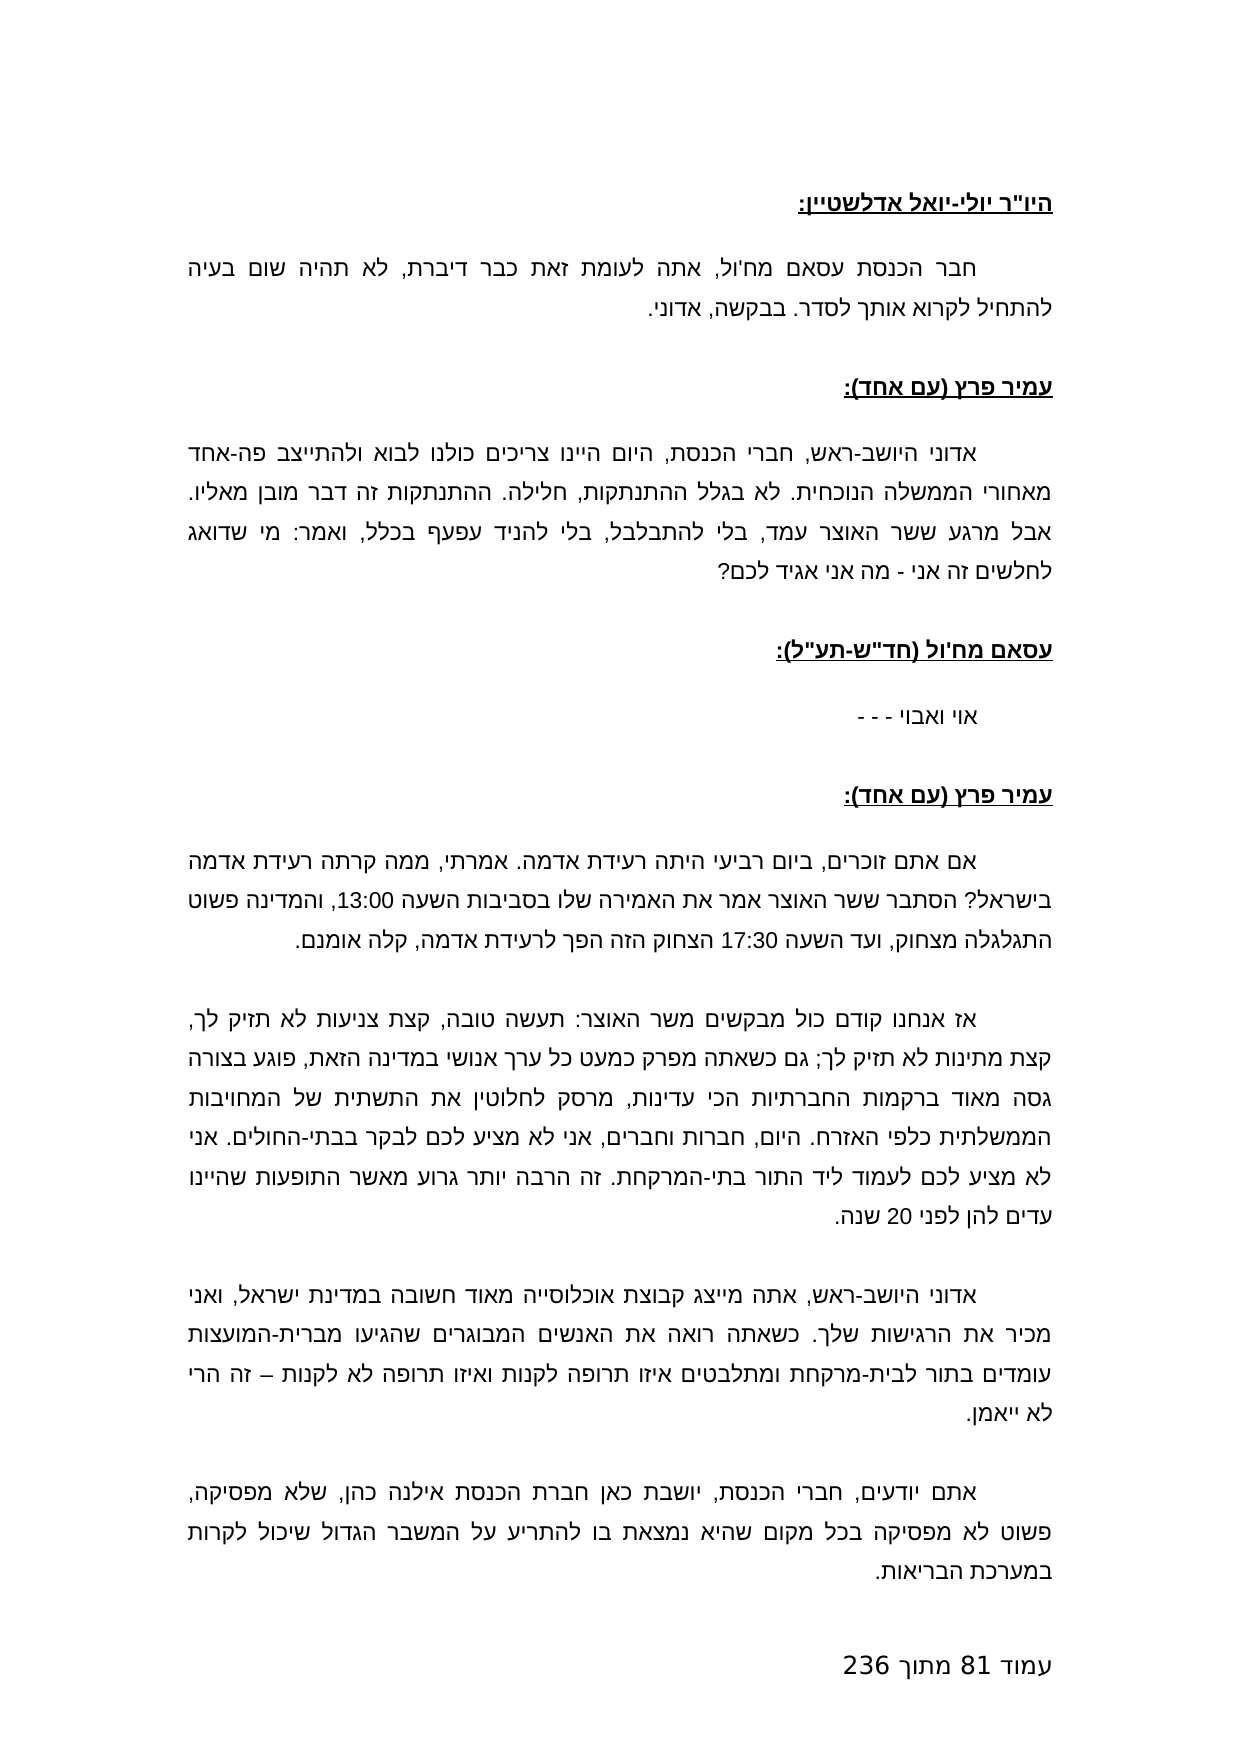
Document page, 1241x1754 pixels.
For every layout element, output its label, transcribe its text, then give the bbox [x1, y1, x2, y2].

text עמיר פרץ (עם אחד): [187, 782, 1053, 808]
text אם אתם זוכרים, ביום רביעי היתה רעידת אדמה. אמרתי, ממה קרתה רעידת אדמה בישראל? הסתבר ששר האוצר אמר את האמירה שלו בסביבות השעה 13:00, והמדינה פשוט התגלגלה מצחוק, ועד השעה 17:30 הצחוק הזה הפך לרעידת אדמה, קלה אומנם. [187, 848, 1053, 953]
text היו"ר יולי-יואל אדלשטיין: [187, 189, 1053, 216]
text עמיר פרץ (עם אחד): [187, 374, 1053, 400]
text חבר הכנסת עסאם מח'ול, אתה לעומת זאת כבר דיברת, לא תהיה שום בעיה להתחיל לקרוא אותך לסדר. בבקשה, אדוני. [187, 255, 1053, 321]
text אתם יודעים, חברי הכנסת, יושבת כאן חברת הכנסת אילנה כהן, שלא מפסיקה, פשוט לא מפסיקה בכל מקום שהיא נמצאת בו להתריע על המשבר הגדול שיכול לקרות במערכת הבריאות. [187, 1479, 1053, 1584]
text אדוני היושב-ראש, חברי הכנסת, היום היינו צריכים כולנו לבוא ולהתייצב פה-אחד מאחורי הממשלה הנוכחית. לא בגלל ההתנתקות, חלילה. ההתנתקות זה דבר מובן מאליו. אבל מרגע ששר האוצר עמד, בלי להתבלבל, בלי להניד עפעף בכלל, ואמר: מי שדואג לחלשים זה אני - מה אני אגיד לכם? [187, 439, 1053, 584]
text עסאם מח'ול (חד"ש-תע"ל): [187, 637, 1053, 663]
text אוי ואבוי - - - [187, 703, 1053, 729]
text אדוני היושב-ראש, אתה מייצג קבוצת אוכלוסייה מאוד חשובה במדינת ישראל, ואני מכיר את הרגישות שלך. כשאתה רואה את האנשים המבוגרים שהגיעו מברית-המועצות עומדים בתור לבית-מרקחת ומתלבטים איזו תרופה לקנות ואיזו תרופה לא לקנות – זה הרי לא ייאמן. [187, 1282, 1053, 1427]
text אז אנחנו קודם כול מבקשים משר האוצר: תעשה טובה, קצת צניעות לא תזיק לך, קצת מתינות לא תזיק לך; גם כשאתה מפרק כמעט כל ערך אנושי במדינה הזאת, פוגע בצורה גסה מאוד ברקמות החברתיות הכי עדינות, מרסק לחלוטין את התשתית של המחויבות הממשלתית כלפי האזרח. היום, חברות וחברים, אני לא מציע לכם לבקר בבתי-החולים. אני לא מציע לכם לעמוד ליד התור בתי-המרקחת. זה הרבה יותר גרוע מאשר התופעות שהיינו עדים להן לפני 20 שנה. [187, 1006, 1053, 1229]
